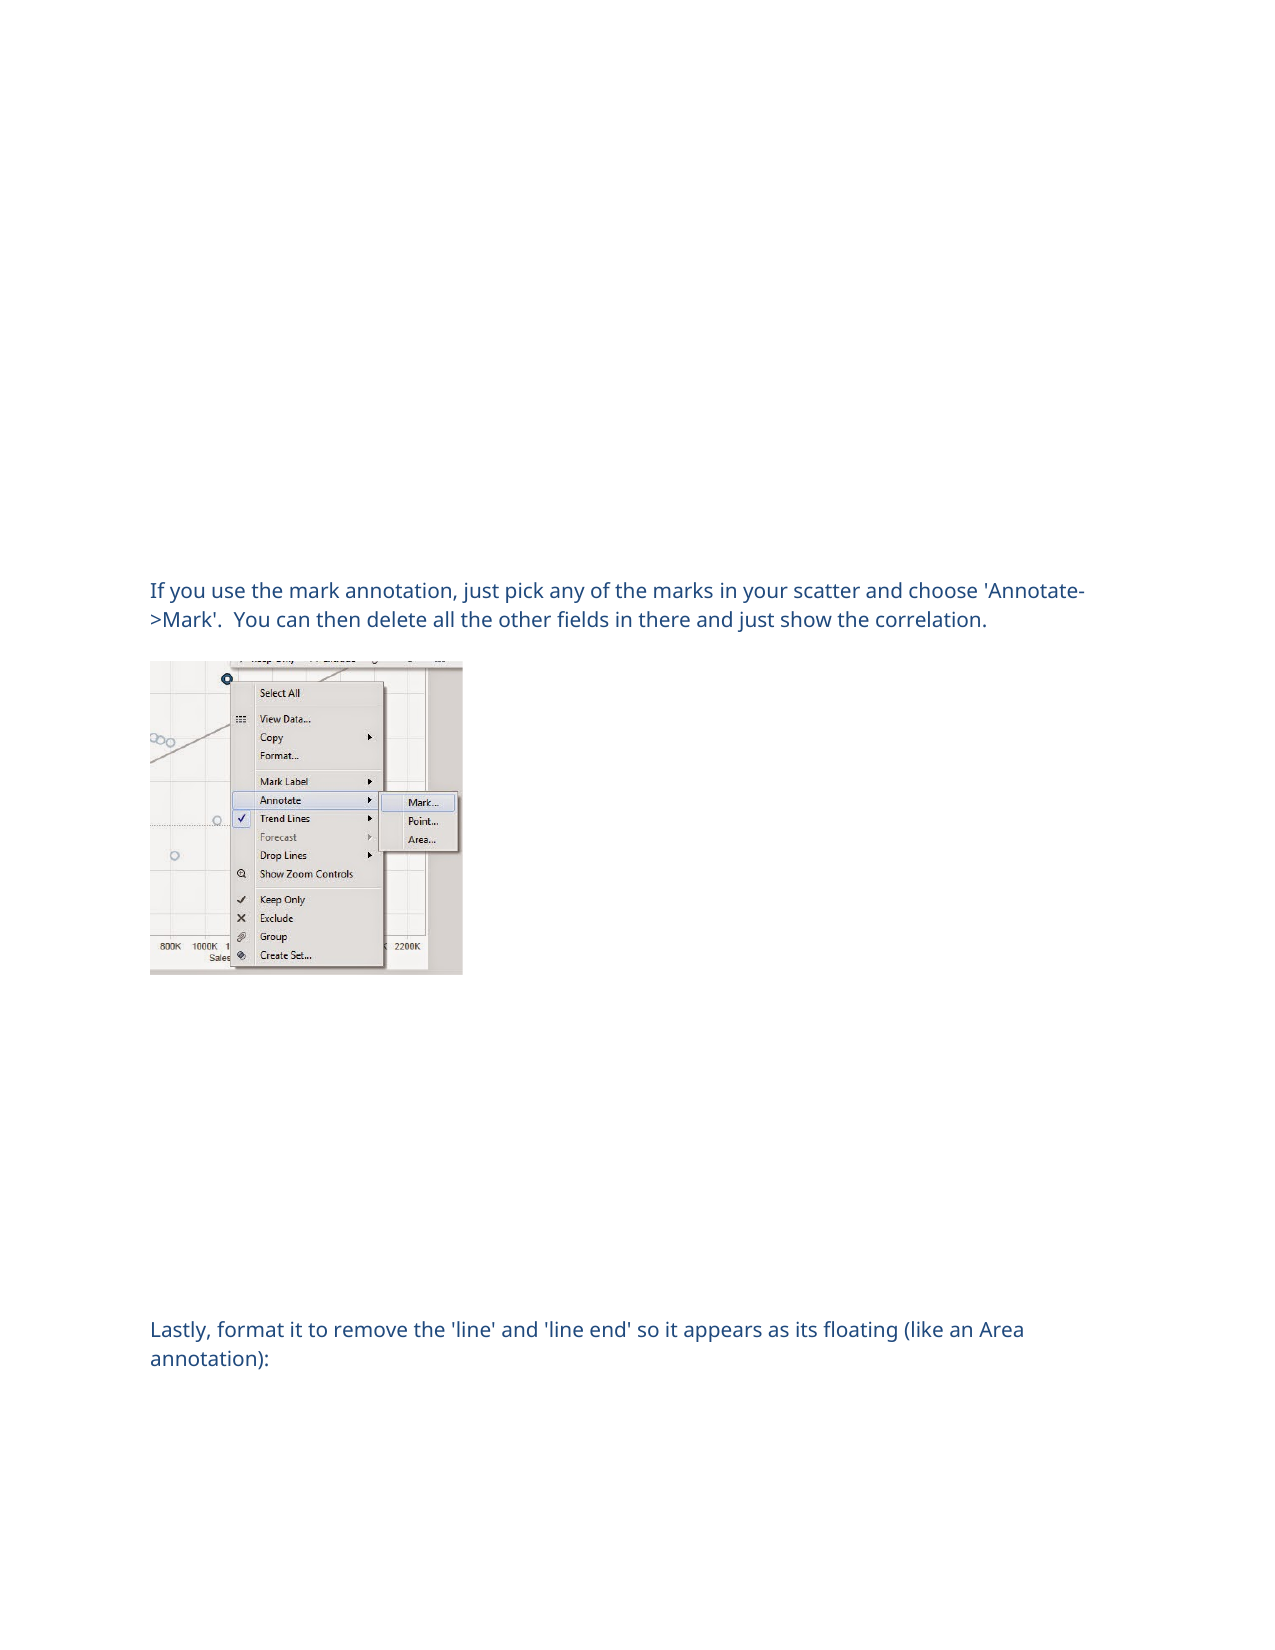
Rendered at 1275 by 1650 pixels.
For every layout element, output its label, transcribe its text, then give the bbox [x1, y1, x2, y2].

text Lastly, format it to remove the 'line' and 'line end' so it appears as its floating (like an Area annotation): [150, 633, 1125, 1372]
text If you use the mark annotation, just pick any of the marks in your scatter and choose 'Annotate->Mark'. You can then delete all the other fields in there and just show the correlation. [150, 577, 1125, 633]
picture [150, 661, 463, 975]
